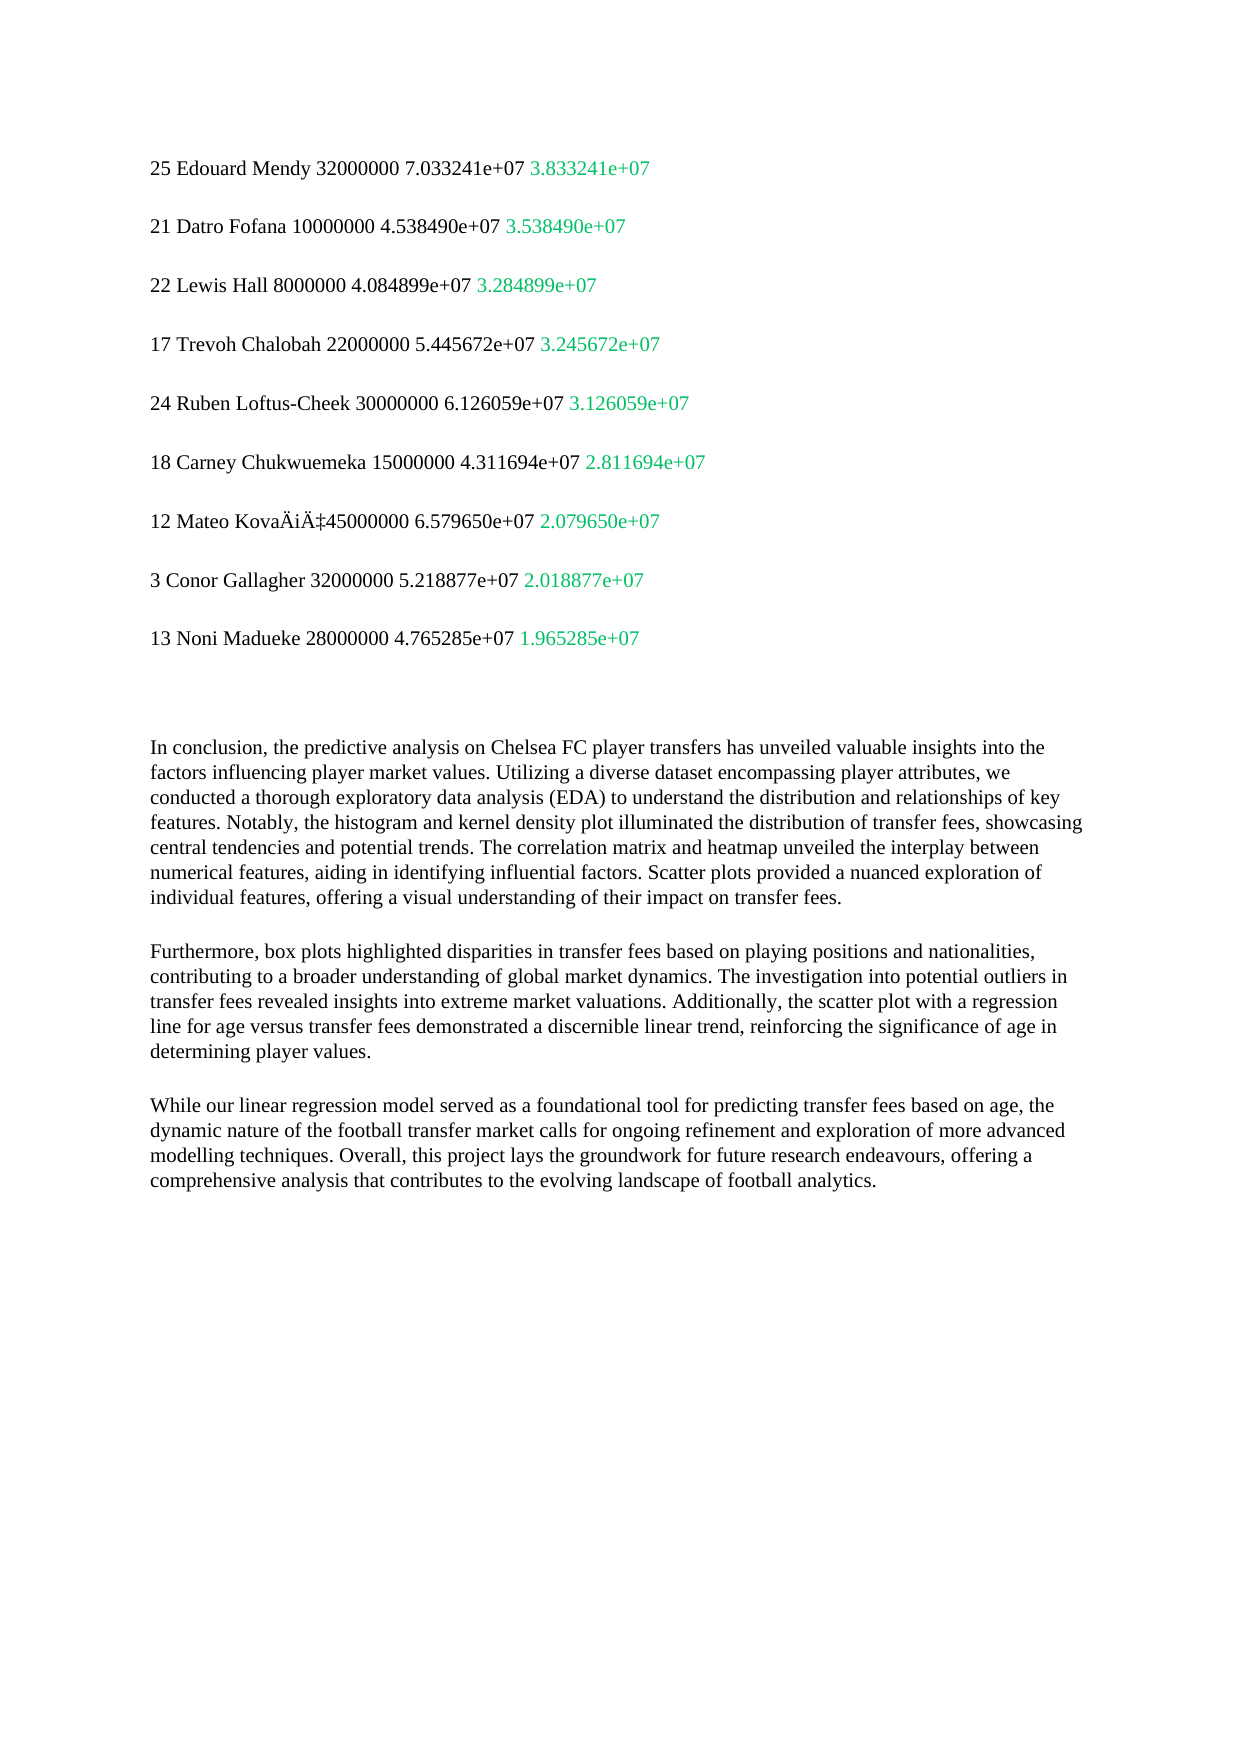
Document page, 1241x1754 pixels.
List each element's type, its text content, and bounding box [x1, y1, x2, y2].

text 13 Noni Madueke 28000000 4.765285e+07 1.965285e+0﻿7 [150, 621, 1090, 651]
text 25 Edouard Mendy 32000000 7.033241e+07 3.833241e+07 [150, 150, 1090, 180]
text Furthermore, box plots highlighted disparities in transfer fees based on playing positions and nationalities, contributing to a broader understanding of global market dynamics. The investigation into potential outliers in transfer fees revealed insights into extreme market valuations. Additionally, the scatter plot with a regression line for age versus transfer fees demonstrated a discernible linear trend, reinforcing the significance of age in determining player values. [150, 938, 1090, 1063]
text 24 Ruben Loftus-Cheek 30000000 6.126059e+07 3.126059e+07 [150, 385, 1090, 415]
text 3 Conor Gallagher 32000000 5.218877e+07 2.018877e+07 [150, 562, 1090, 592]
text 12 Mateo KovaÄiÄ‡45000000 6.579650e+07 2.079650e+07 [150, 503, 1090, 533]
text In conclusion, the predictive analysis on Chelsea FC player transfers has unveiled valuable insights into the factors influencing player market values. Utilizing a diverse dataset encompassing player attributes, we conducted a thorough exploratory data analysis (EDA) to understand the distribution and relationships of key features. Notably, the histogram and kernel density plot illuminated the distribution of transfer fees, showcasing central tendencies and potential trends. The correlation matrix and heatmap unveiled the interplay between numerical features, aiding in identifying influential factors. Scatter plots provided a nuanced exploration of individual features, offering a visual understanding of their impact on transfer fees. [150, 734, 1090, 909]
text 18 Carney Chukwuemeka 15000000 4.311694e+07 2.811694e+07 [150, 444, 1090, 474]
text While our linear regression model served as a foundational tool for predicting transfer fees based on age, the dynamic nature of the football transfer market calls for ongoing refinement and exploration of more advanced modelling techniques. Overall, this project lays the groundwork for future research endeavours, offering a comprehensive analysis that contributes to the evolving landscape of football analytics. [150, 1092, 1090, 1192]
text 22 Lewis Hall 8000000 4.084899e+07 3.284899e+07 [150, 268, 1090, 297]
text 17 Trevoh Chalobah 22000000 5.445672e+07 3.245672e+07 [150, 327, 1090, 356]
text 21 Datro Fofana 10000000 4.538490e+07 3.538490e+07 [150, 209, 1090, 238]
